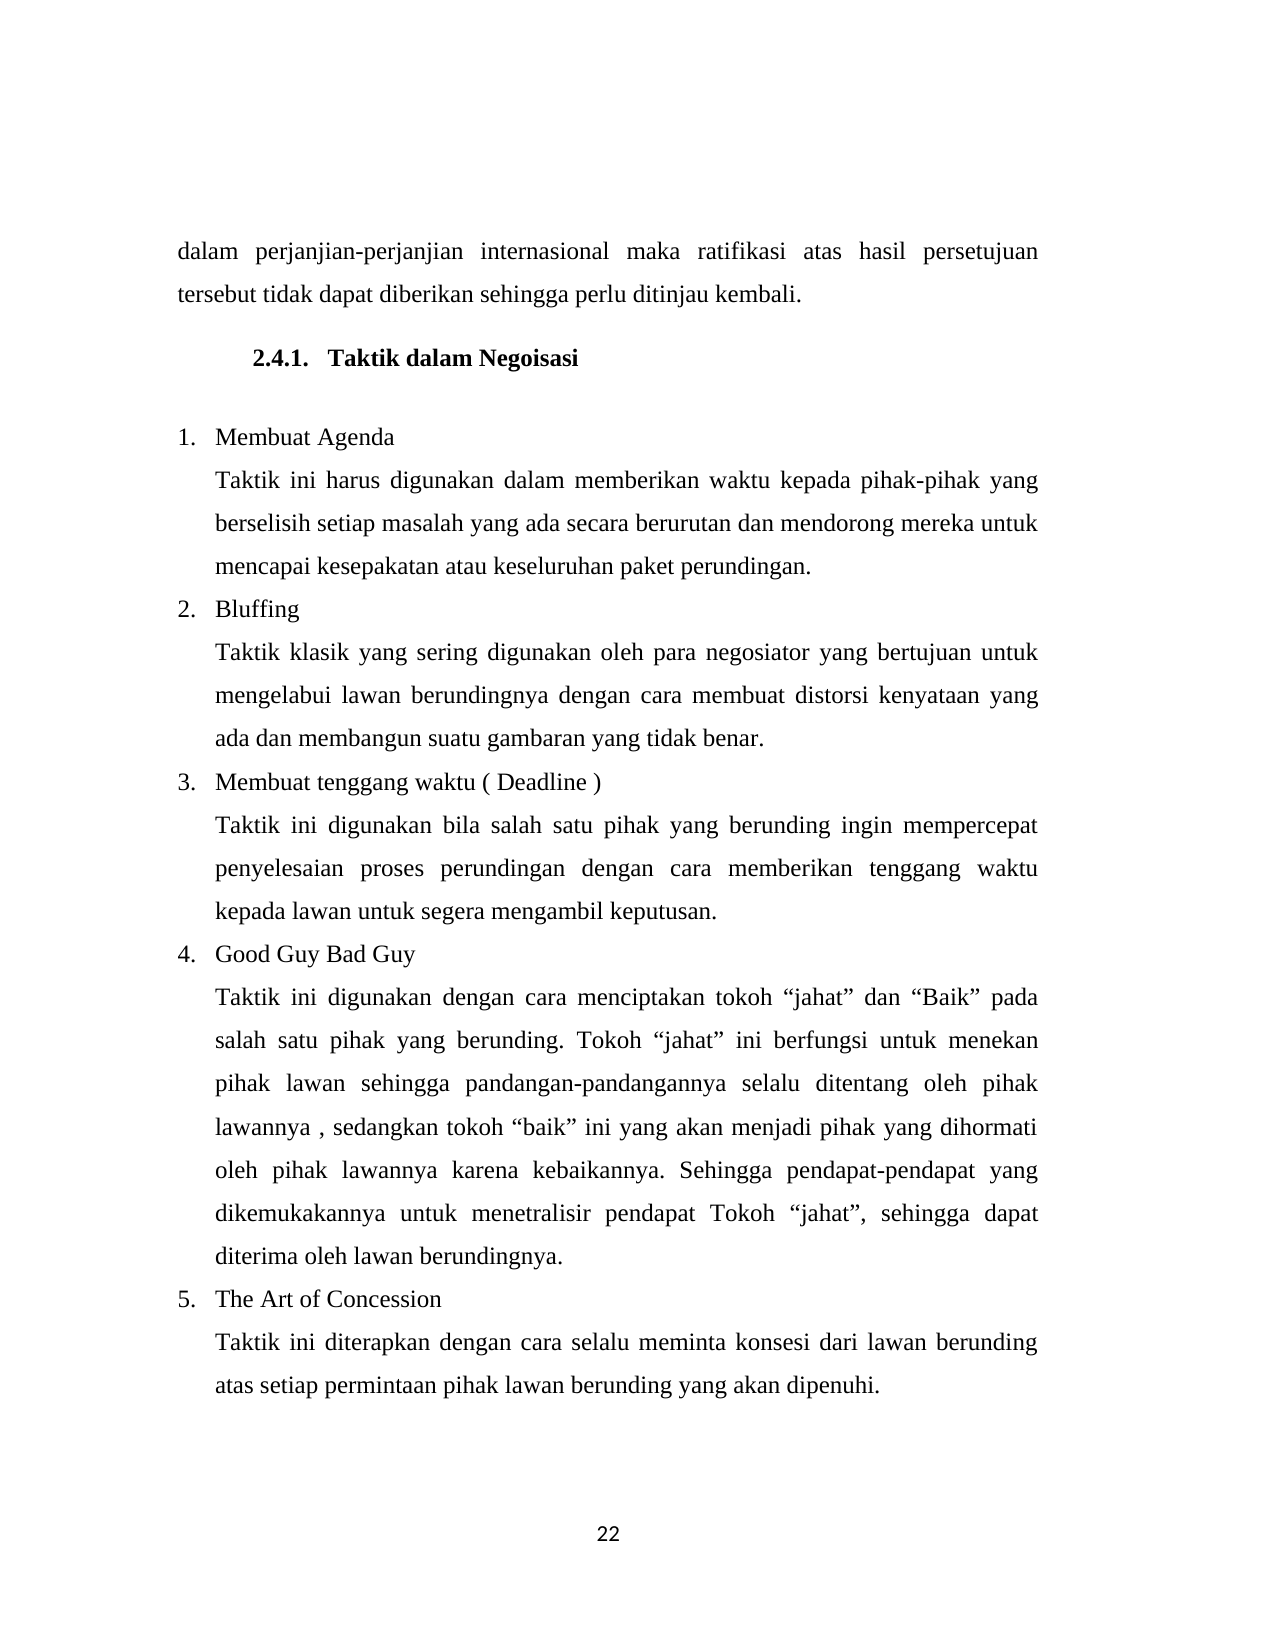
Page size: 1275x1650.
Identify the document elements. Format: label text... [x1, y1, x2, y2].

list Bluffing [177, 594, 1039, 623]
text Taktik dalam Negoisasi [252, 343, 1039, 372]
list Taktik ini diterapkan dengan cara selalu meminta konsesi dari lawan berunding atas setiap permintaan pihak lawan berunding yang akan dipenuhi. [215, 1327, 1039, 1399]
list Membuat tenggang waktu ( Deadline ) [177, 767, 1039, 795]
list Good Guy Bad Guy [177, 939, 1039, 968]
list Taktik ini digunakan dengan cara menciptakan tokoh “jahat” dan “Baik” pada salah satu pihak yang berunding. Tokoh “jahat” ini berfungsi untuk menekan pihak lawan sehingga pandangan-pandangannya selalu ditentang oleh pihak lawannya , sedangkan tokoh “baik” ini yang akan menjadi pihak yang dihormati oleh pihak lawannya karena kebaikannya. Sehingga pendapat-pendapat yang dikemukakannya untuk menetralisir pendapat Tokoh “jahat”, sehingga dapat diterima oleh lawan berundingnya. [215, 982, 1039, 1270]
list Taktik ini harus digunakan dalam memberikan waktu kepada pihak-pihak yang berselisih setiap masalah yang ada secara berurutan dan mendorong mereka untuk mencapai kesepakatan atau keseluruhan paket perundingan. [215, 465, 1039, 580]
list Taktik ini digunakan bila salah satu pihak yang berunding ingin mempercepat penyelesaian proses perundingan dengan cara memberikan tenggang waktu kepada lawan untuk segera mengambil keputusan. [215, 810, 1039, 925]
list Taktik klasik yang sering digunakan oleh para negosiator yang bertujuan untuk mengelabui lawan berundingnya dengan cara membuat distorsi kenyataan yang ada dan membangun suatu gambaran yang tidak benar. [215, 637, 1039, 752]
list Membuat Agenda [177, 422, 1039, 450]
list The Art of Concession [177, 1284, 1039, 1313]
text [177, 236, 1039, 308]
